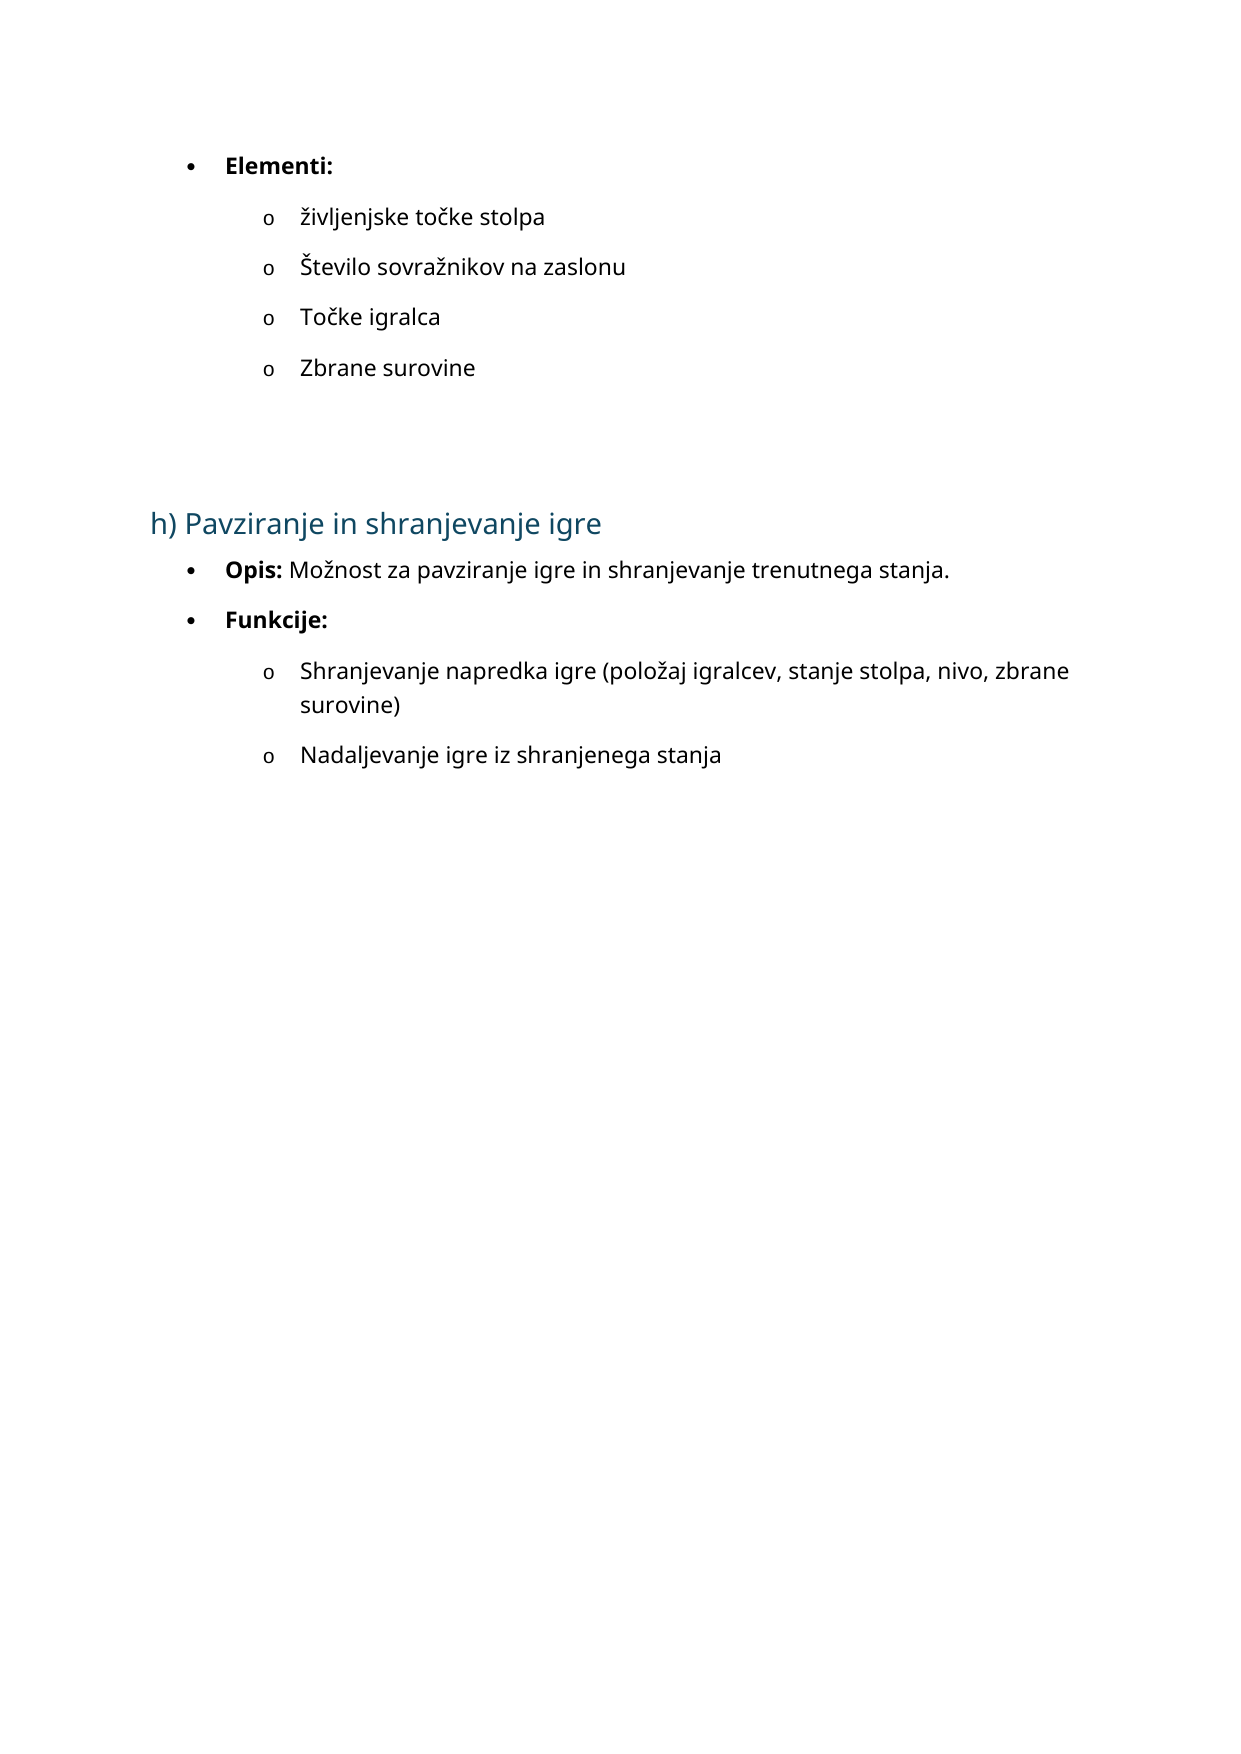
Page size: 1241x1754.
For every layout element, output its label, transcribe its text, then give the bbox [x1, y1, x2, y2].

list Elementi: [187, 150, 1090, 181]
list Opis: Možnost za pavziranje igre in shranjevanje trenutnega stanja. [187, 554, 1090, 585]
subtitle h) Pavziranje in shranjevanje igre [150, 503, 1090, 543]
list Nadaljevanje igre iz shranjenega stanja [262, 739, 1090, 770]
list Shranjevanje napredka igre (položaj igralcev, stanje stolpa, nivo, zbrane surovine) [262, 655, 1090, 720]
list življenjske točke stolpa [262, 200, 1090, 232]
list Zbrane surovine [262, 352, 1090, 383]
list Funkcije: [187, 604, 1090, 636]
list Točke igralca [262, 301, 1090, 332]
list Število sovražnikov na zaslonu [262, 251, 1090, 282]
